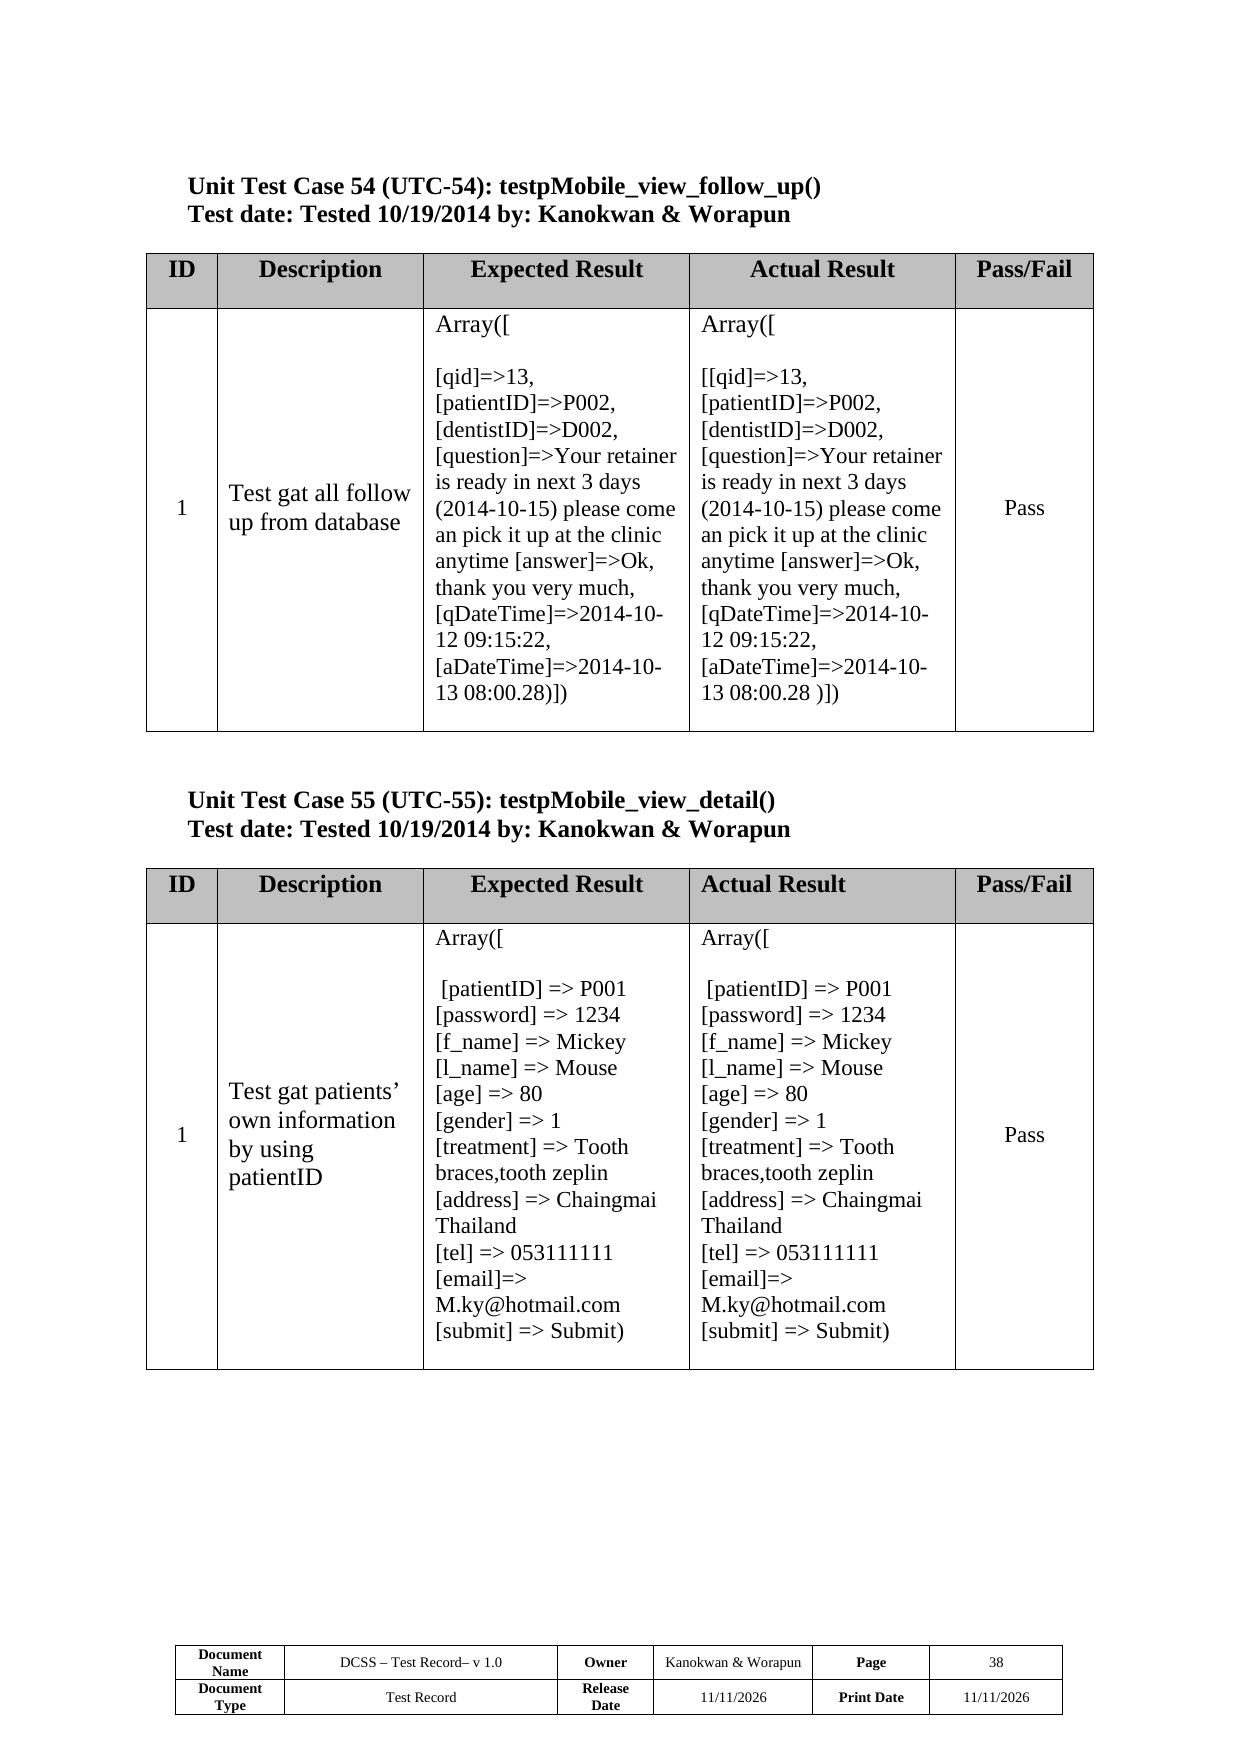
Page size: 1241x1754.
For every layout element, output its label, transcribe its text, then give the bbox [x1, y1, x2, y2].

table_header ID [147, 869, 217, 923]
table_header Description [218, 254, 423, 308]
table_cell Test gat all follow up from database [218, 309, 423, 731]
table_cell Pass [956, 309, 1093, 731]
table_cell Test gat patients’ own information by using patientID [218, 924, 423, 1369]
table_cell 1 [147, 924, 217, 1369]
subtitle Unit Test Case 54 (UTC-54): testpMobile_view_follow_up() [187, 171, 1053, 199]
table_cell Array([ [patientID] => P001 [password] => 1234 [f_name] => Mickey [l_name] => Mouse [age] => 80 [gender] => 1 [treatment] => Tooth braces,tooth zeplin [address] => Chaingmai Thailand [tel] => 053111111 [email]=> M.ky@hotmail.com [submit] => Submit) [424, 924, 689, 1369]
table_header ID [147, 254, 217, 308]
text Test date: Tested 10/19/2014 by: Kanokwan & Worapun [187, 199, 1053, 228]
table_header Expected Result [424, 869, 689, 923]
text Test date: Tested 10/19/2014 by: Kanokwan & Worapun [187, 814, 1053, 843]
table_header Description [218, 869, 423, 923]
table_header Actual Result [690, 254, 955, 308]
subtitle Unit Test Case 55 (UTC-55): testpMobile_view_detail() [187, 785, 1053, 814]
table_cell Array([ [qid]=>13, [patientID]=>P002, [dentistID]=>D002, [question]=>Your retainer is ready in next 3 days (2014-10-15) please come an pick it up at the clinic anytime [answer]=>Ok, thank you very much, [qDateTime]=>2014-10-12 09:15:22, [aDateTime]=>2014-10-13 08:00.28)]) [424, 309, 689, 731]
table_cell Pass [956, 924, 1093, 1369]
table_header Pass/Fail [956, 254, 1093, 308]
table_header Pass/Fail [956, 869, 1093, 923]
table_header Expected Result [424, 254, 689, 308]
table_cell Array([ [patientID] => P001 [password] => 1234 [f_name] => Mickey [l_name] => Mouse [age] => 80 [gender] => 1 [treatment] => Tooth braces,tooth zeplin [address] => Chaingmai Thailand [tel] => 053111111 [email]=> M.ky@hotmail.com [submit] => Submit) [690, 924, 955, 1369]
table_cell 1 [147, 309, 217, 731]
table_header Actual Result [690, 869, 955, 923]
table_cell Array([ [[qid]=>13, [patientID]=>P002, [dentistID]=>D002, [question]=>Your retainer is ready in next 3 days (2014-10-15) please come an pick it up at the clinic anytime [answer]=>Ok, thank you very much, [qDateTime]=>2014-10-12 09:15:22, [aDateTime]=>2014-10-13 08:00.28 )]) [690, 309, 955, 731]
